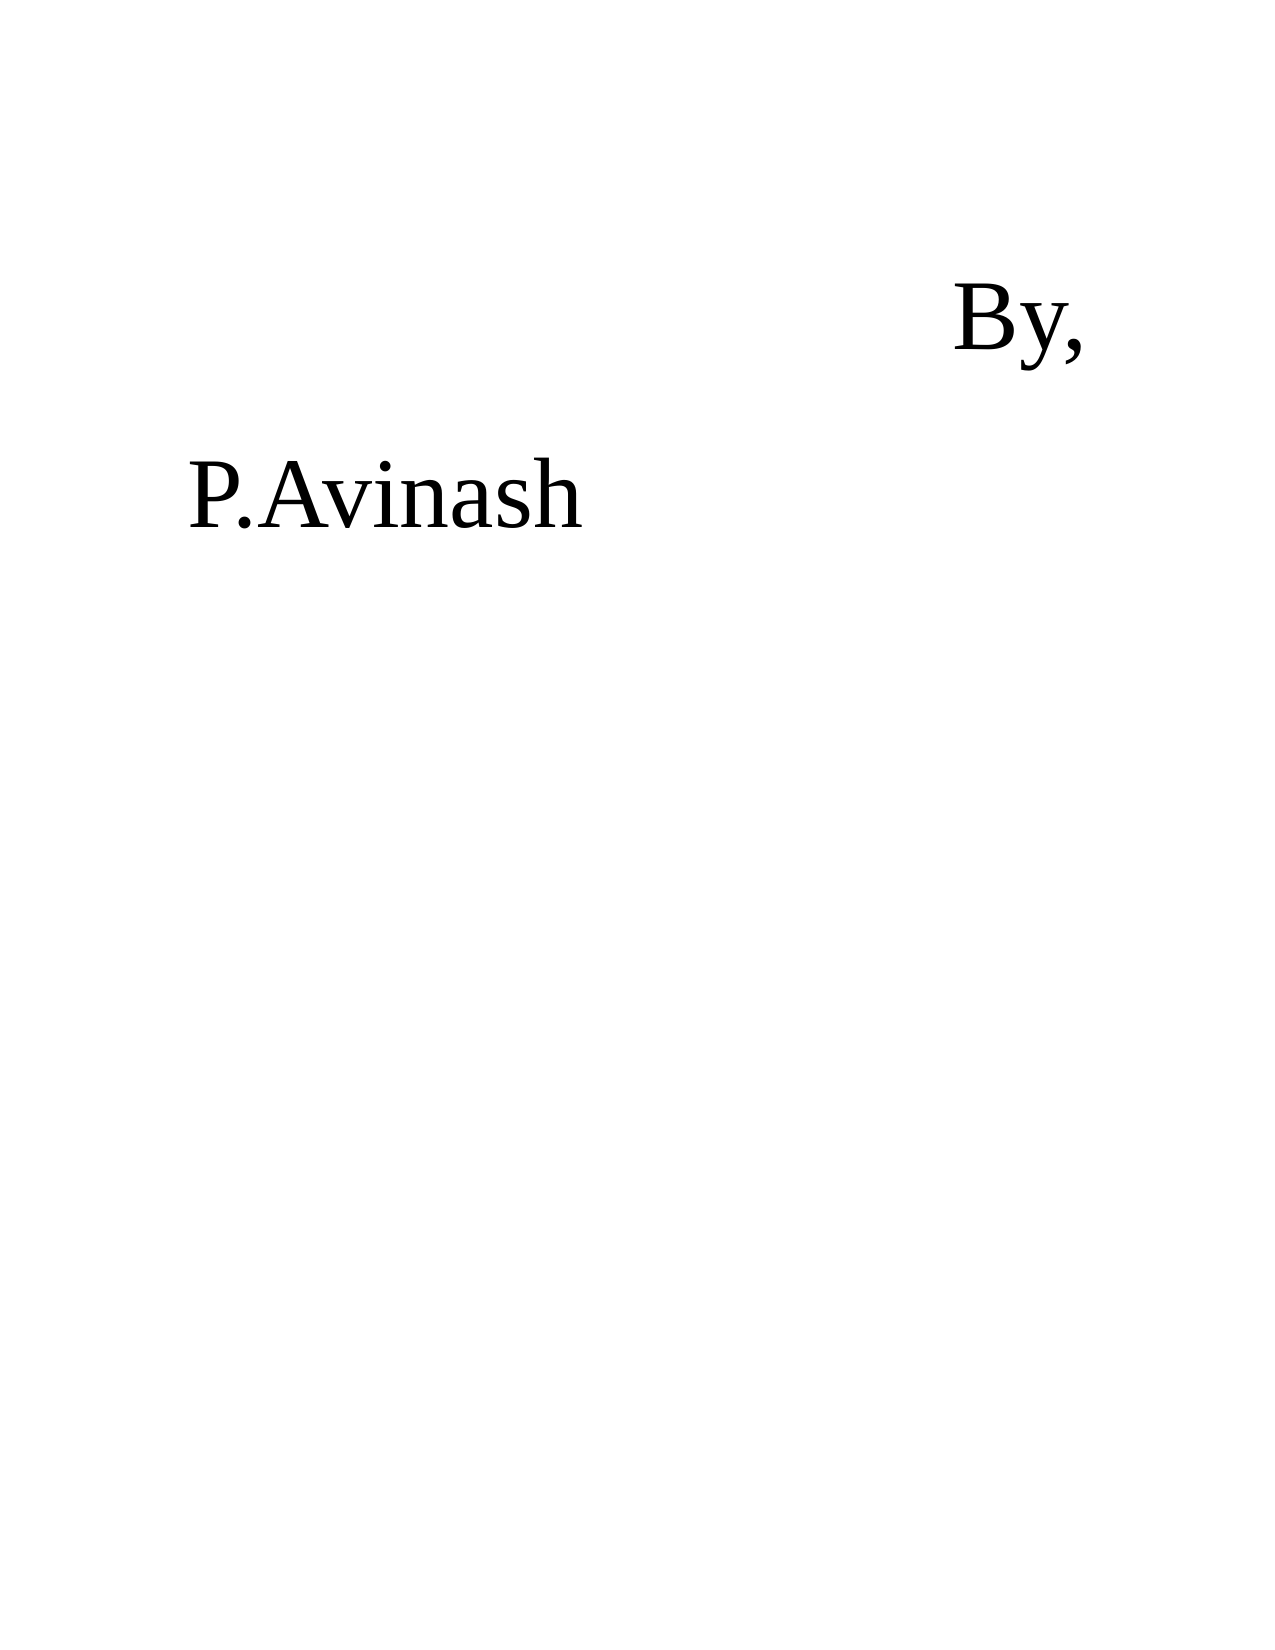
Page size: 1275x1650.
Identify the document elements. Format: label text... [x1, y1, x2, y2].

text By, [187, 256, 1087, 371]
text P.Avinash [187, 409, 1087, 549]
